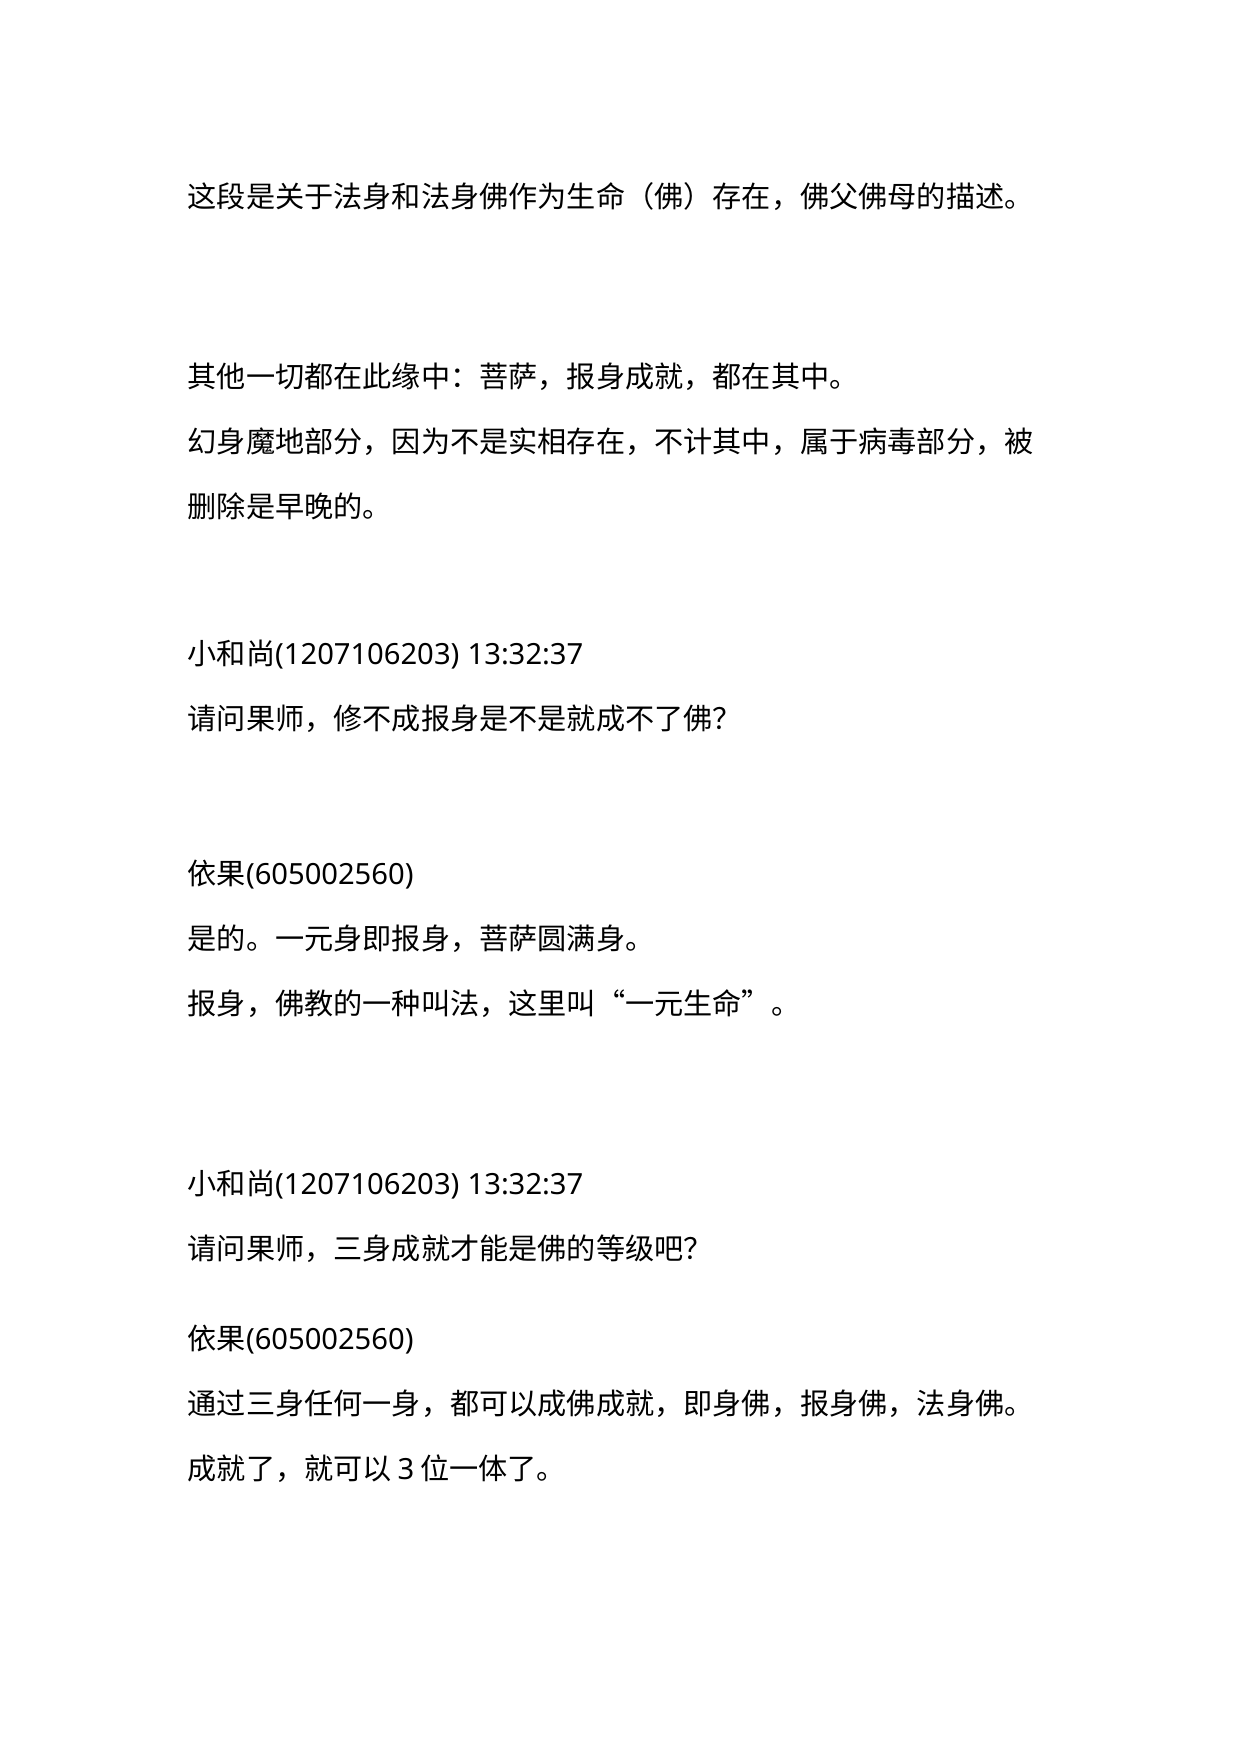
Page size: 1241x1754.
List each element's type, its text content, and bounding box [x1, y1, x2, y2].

text 这段是关于法身和法身佛作为生命（佛）存在，佛父佛母的描述。 [187, 162, 1053, 227]
text 小和尚(1207106203) 13:32:37 请问果师，三身成就才能是佛的等级吧？ [187, 1149, 1053, 1279]
text 其他一切都在此缘中：菩萨，报身成就，都在其中。 幻身魔地部分，因为不是实相存在，不计其中，属于病毒部分，被删除是早晚的。 [187, 342, 1053, 537]
text 依果(605002560) 是的。一元身即报身，菩萨圆满身。 报身，佛教的一种叫法，这里叫“一元生命”。 [187, 774, 1053, 1034]
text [187, 1304, 1053, 1499]
text 小和尚(1207106203) 13:32:37 请问果师，修不成报身是不是就成不了佛？ [187, 619, 1053, 749]
